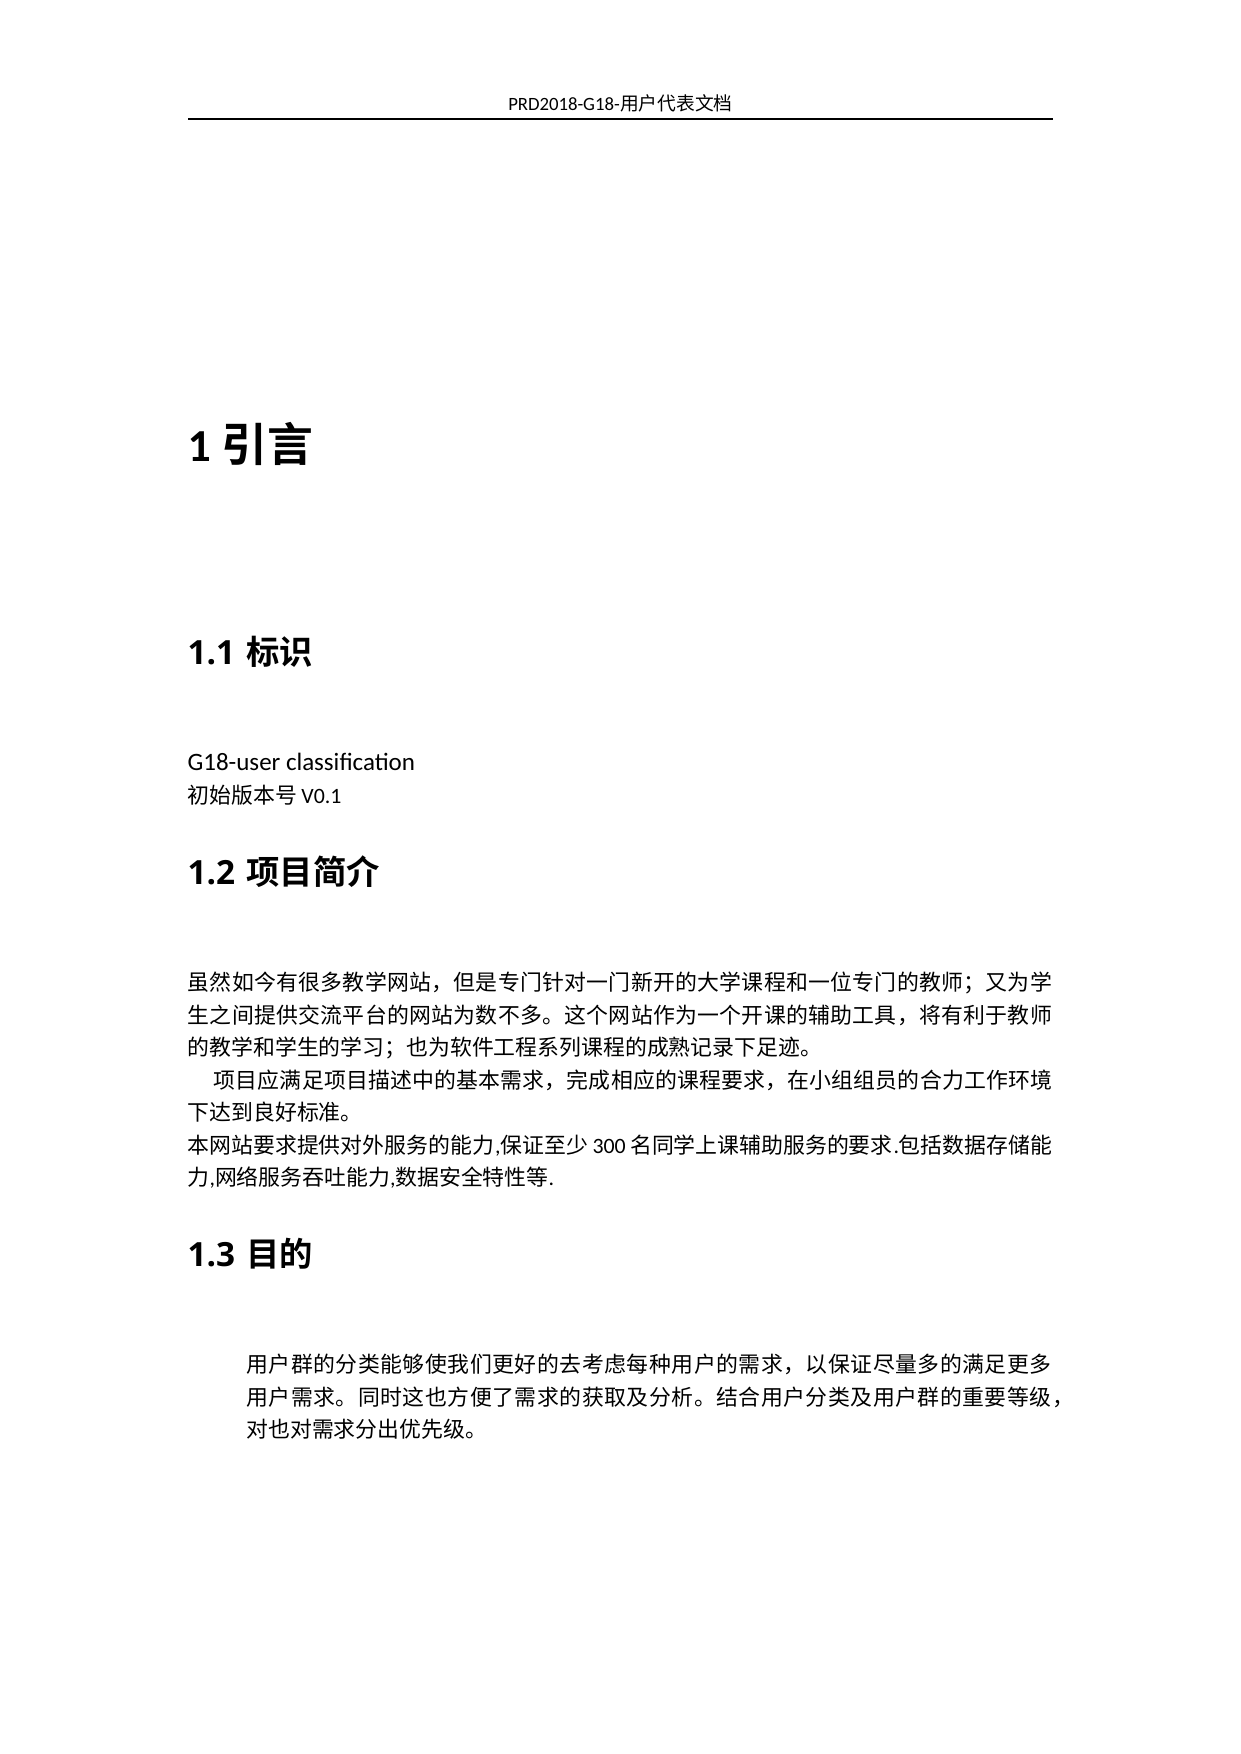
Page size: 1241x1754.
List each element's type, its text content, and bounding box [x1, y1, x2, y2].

subtitle 标识 [187, 618, 1053, 683]
text 项目应满足项目描述中的基本需求，完成相应的课程要求，在小组组员的合力工作环境下达到良好标准。 [187, 1062, 1053, 1127]
subtitle 目的 [187, 1219, 1053, 1284]
subtitle 项目简介 [187, 837, 1053, 902]
list 用户群的分类能够使我们更好的去考虑每种用户的需求，以保证尽量多的满足更多用户需求。同时这也方便了需求的获取及分析。结合用户分类及用户群的重要等级，对也对需求分出优先级。 [246, 1347, 1053, 1444]
text 虽然如今有很多教学网站，但是专门针对一门新开的大学课程和一位专门的教师；又为学生之间提供交流平台的网站为数不多。这个网站作为一个开课的辅助工具，将有利于教师的教学和学生的学习；也为软件工程系列课程的成熟记录下足迹。 [187, 965, 1053, 1062]
text 初始版本号V0.1 [187, 778, 1053, 810]
text G18-user classification [187, 745, 1053, 778]
text 本网站要求提供对外服务的能力,保证至少300名同学上课辅助服务的要求.包括数据存储能力,网络服务吞吐能力,数据安全特性等. [187, 1127, 1053, 1192]
subtitle 1 引言 [187, 392, 1053, 490]
